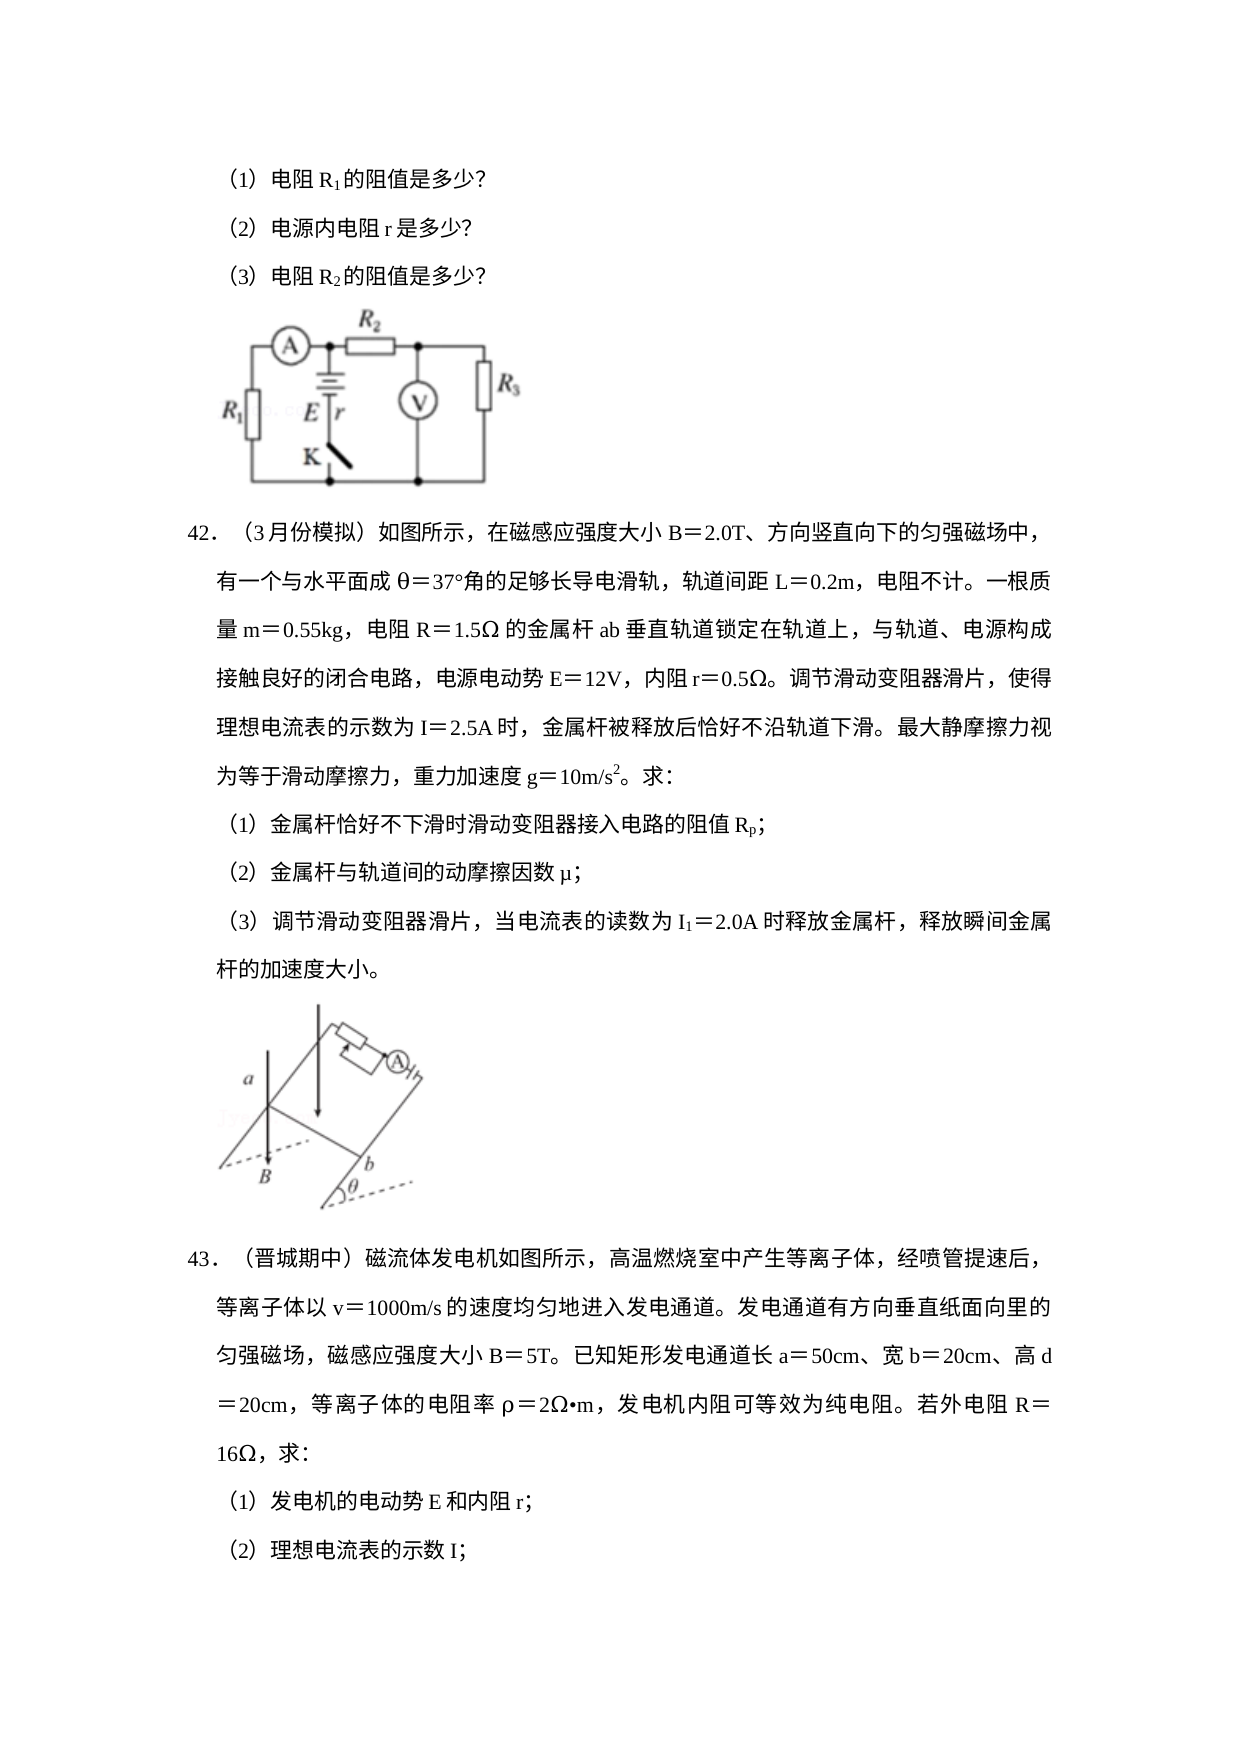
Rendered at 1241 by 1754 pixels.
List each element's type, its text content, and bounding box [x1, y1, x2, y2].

text （2）理想电流表的示数I； [216, 1532, 1053, 1565]
text （1）电阻R1的阻值是多少？ [216, 162, 1053, 194]
text 42．（3月份模拟）如图所示，在磁感应强度大小B＝2.0T、方向竖直向下的匀强磁场中，有一个与水平面成θ＝37°角的足够长导电滑轨，轨道间距L＝0.2m，电阻不计。一根质量m＝0.55kg，电阻R＝1.5Ω的金属杆ab垂直轨道锁定在轨道上，与轨道、电源构成接触良好的闭合电路，电源电动势E＝12V，内阻r＝0.5Ω。调节滑动变阻器滑片，使得理想电流表的示数为I＝2.5A时，金属杆被释放后恰好不沿轨道下滑。最大静摩擦力视为等于滑动摩擦力，重力加速度g＝10m/s2。求： [187, 514, 1053, 791]
text （1）金属杆恰好不下滑时滑动变阻器接入电路的阻值Rp； [216, 807, 1053, 839]
text （3）调节滑动变阻器滑片，当电流表的读数为I1＝2.0A时释放金属杆，释放瞬间金属杆的加速度大小。 [216, 903, 1053, 984]
text （1）发电机的电动势E和内阻r； [216, 1484, 1053, 1516]
text （3）电阻R2的阻值是多少？ [216, 259, 1053, 291]
text 43．（晋城期中）磁流体发电机如图所示，高温燃烧室中产生等离子体，经喷管提速后，等离子体以v＝1000m/s的速度均匀地进入发电通道。发电通道有方向垂直纸面向里的匀强磁场，磁感应强度大小B＝5T。已知矩形发电通道长a＝50cm、宽b＝20cm、高d＝20cm，等离子体的电阻率ρ＝2Ω•m，发电机内阻可等效为纯电阻。若外电阻R＝16Ω，求： [187, 1241, 1053, 1468]
picture [216, 307, 526, 493]
picture [216, 1000, 429, 1215]
text （2）金属杆与轨道间的动摩擦因数µ； [216, 855, 1053, 887]
text （2）电源内电阻r是多少？ [216, 210, 1053, 243]
